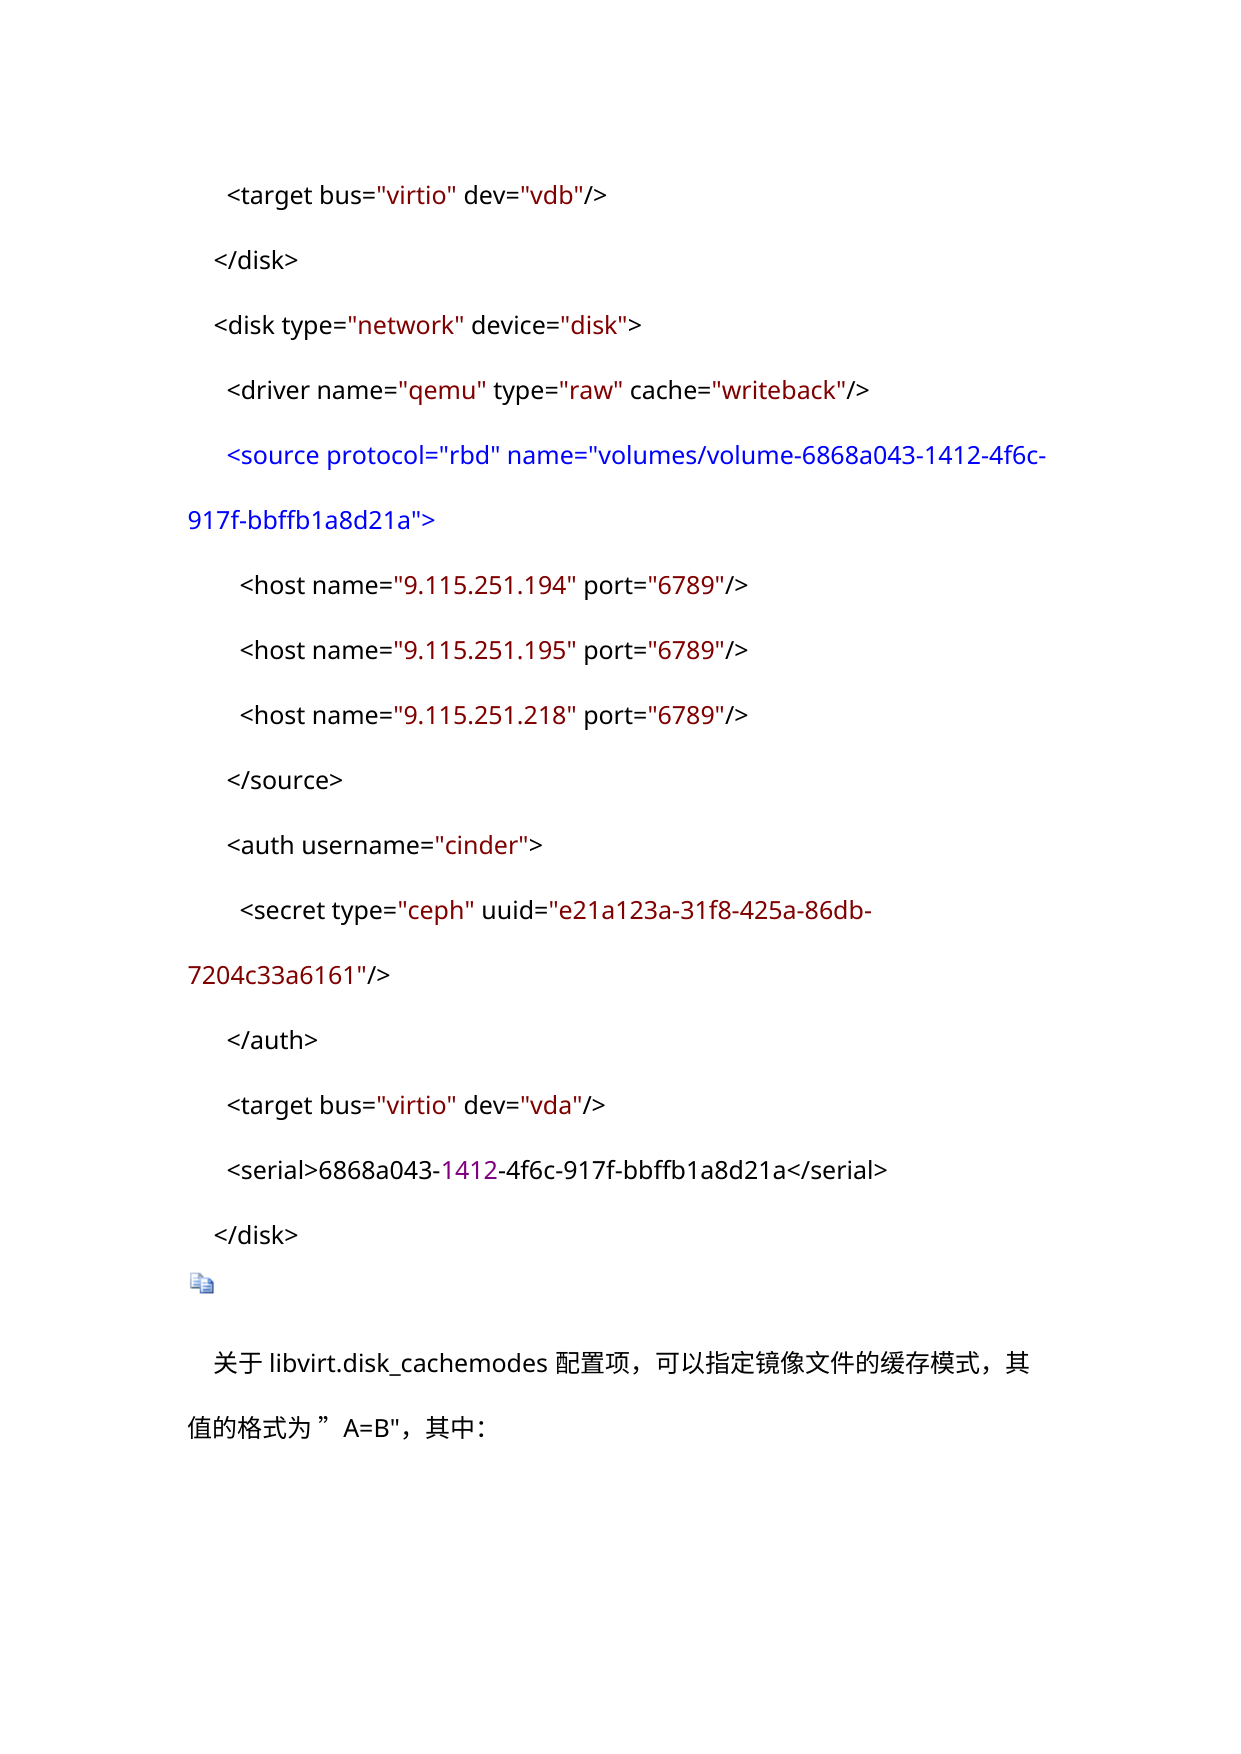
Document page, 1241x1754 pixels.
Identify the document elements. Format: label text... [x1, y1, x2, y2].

picture [187, 1267, 219, 1299]
text <host name="9.115.251.195" port="6789"/> [187, 617, 1053, 682]
text <target bus="virtio" dev="vdb"/> [187, 162, 1053, 227]
text <host name="9.115.251.194" port="6789"/> [187, 552, 1053, 617]
text </disk> [187, 227, 1053, 292]
text <target bus="virtio" dev="vda"/> [187, 1072, 1053, 1137]
text <disk type="network" device="disk"> [187, 292, 1053, 357]
text <secret type="ceph" uuid="e21a123a-31f8-425a-86db-7204c33a6161"/> [187, 877, 1053, 1007]
text <driver name="qemu" type="raw" cache="writeback"/> [187, 357, 1053, 422]
text <host name="9.115.251.218" port="6789"/> [187, 682, 1053, 747]
text <auth username="cinder"> [187, 812, 1053, 877]
text </disk> [187, 1202, 1053, 1267]
text 关于 libvirt.disk_cachemodes 配置项，可以指定镜像文件的缓存模式，其值的格式为 ”A=B"，其中： [187, 1329, 1053, 1459]
text <source protocol="rbd" name="volumes/volume-6868a043-1412-4f6c-917f-bbffb1a8d21a"> [187, 422, 1053, 552]
text </auth> [187, 1007, 1053, 1072]
text <serial>6868a043-1412-4f6c-917f-bbffb1a8d21a</serial> [187, 1137, 1053, 1202]
text </source> [187, 747, 1053, 812]
